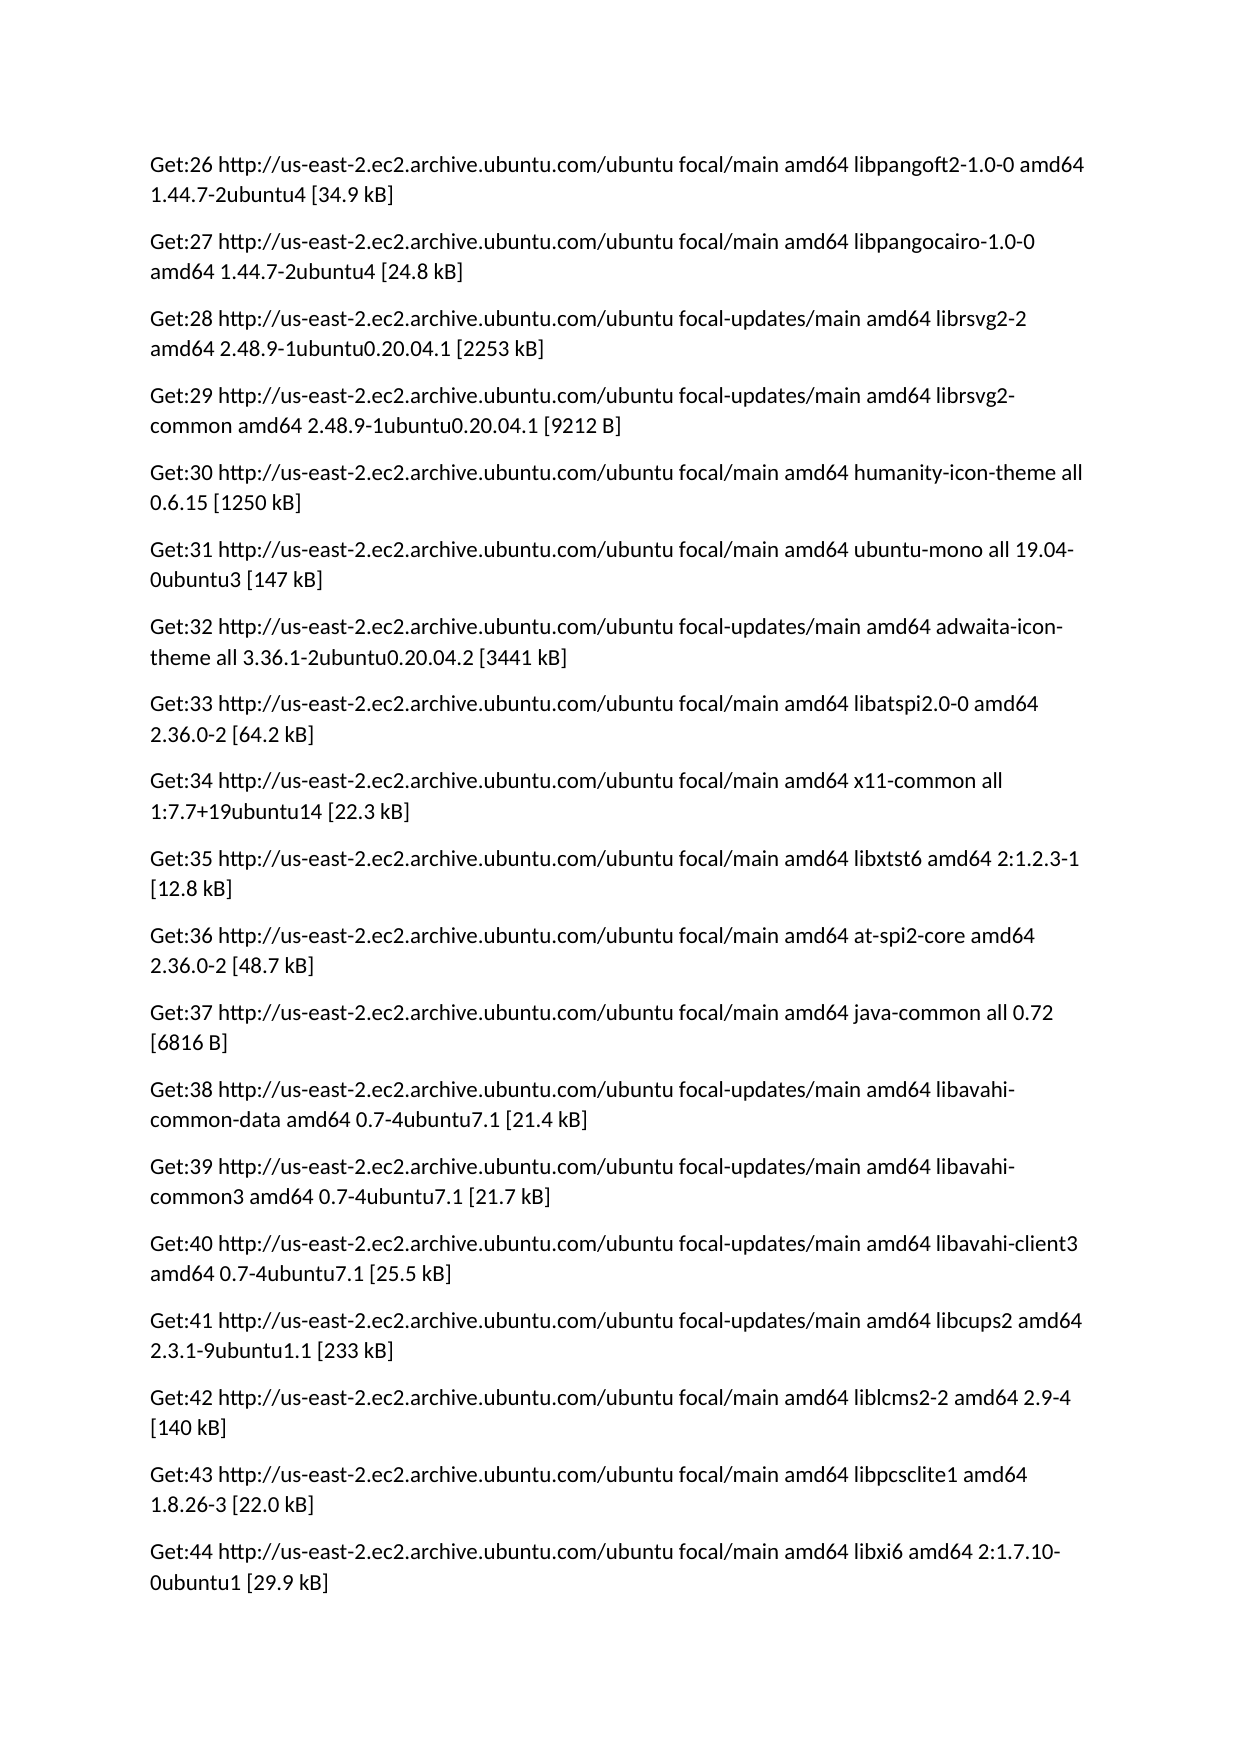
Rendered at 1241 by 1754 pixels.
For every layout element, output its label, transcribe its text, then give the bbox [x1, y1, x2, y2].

text Get:33 http://us-east-2.ec2.archive.ubuntu.com/ubuntu focal/main amd64 libatspi2.0-0 amd64 2.36.0-2 [64.2 kB] [150, 689, 1090, 748]
text Get:41 http://us-east-2.ec2.archive.ubuntu.com/ubuntu focal-updates/main amd64 libcups2 amd64 2.3.1-9ubuntu1.1 [233 kB] [150, 1306, 1090, 1364]
text Get:28 http://us-east-2.ec2.archive.ubuntu.com/ubuntu focal-updates/main amd64 librsvg2-2 amd64 2.48.9-1ubuntu0.20.04.1 [2253 kB] [150, 304, 1090, 362]
text Get:38 http://us-east-2.ec2.archive.ubuntu.com/ubuntu focal-updates/main amd64 libavahi-common-data amd64 0.7-4ubuntu7.1 [21.4 kB] [150, 1075, 1090, 1133]
text Get:39 http://us-east-2.ec2.archive.ubuntu.com/ubuntu focal-updates/main amd64 libavahi-common3 amd64 0.7-4ubuntu7.1 [21.7 kB] [150, 1152, 1090, 1210]
text Get:37 http://us-east-2.ec2.archive.ubuntu.com/ubuntu focal/main amd64 java-common all 0.72 [6816 B] [150, 998, 1090, 1056]
text Get:42 http://us-east-2.ec2.archive.ubuntu.com/ubuntu focal/main amd64 liblcms2-2 amd64 2.9-4 [140 kB] [150, 1383, 1090, 1442]
text Get:35 http://us-east-2.ec2.archive.ubuntu.com/ubuntu focal/main amd64 libxtst6 amd64 2:1.2.3-1 [12.8 kB] [150, 844, 1090, 902]
text Get:43 http://us-east-2.ec2.archive.ubuntu.com/ubuntu focal/main amd64 libpcsclite1 amd64 1.8.26-3 [22.0 kB] [150, 1460, 1090, 1519]
text Get:27 http://us-east-2.ec2.archive.ubuntu.com/ubuntu focal/main amd64 libpangocairo-1.0-0 amd64 1.44.7-2ubuntu4 [24.8 kB] [150, 227, 1090, 285]
text Get:34 http://us-east-2.ec2.archive.ubuntu.com/ubuntu focal/main amd64 x11-common all 1:7.7+19ubuntu14 [22.3 kB] [150, 767, 1090, 825]
text Get:29 http://us-east-2.ec2.archive.ubuntu.com/ubuntu focal-updates/main amd64 librsvg2-common amd64 2.48.9-1ubuntu0.20.04.1 [9212 B] [150, 381, 1090, 439]
text Get:44 http://us-east-2.ec2.archive.ubuntu.com/ubuntu focal/main amd64 libxi6 amd64 2:1.7.10-0ubuntu1 [29.9 kB] [150, 1537, 1090, 1596]
text Get:31 http://us-east-2.ec2.archive.ubuntu.com/ubuntu focal/main amd64 ubuntu-mono all 19.04-0ubuntu3 [147 kB] [150, 535, 1090, 594]
text Get:36 http://us-east-2.ec2.archive.ubuntu.com/ubuntu focal/main amd64 at-spi2-core amd64 2.36.0-2 [48.7 kB] [150, 921, 1090, 979]
text Get:30 http://us-east-2.ec2.archive.ubuntu.com/ubuntu focal/main amd64 humanity-icon-theme all 0.6.15 [1250 kB] [150, 458, 1090, 517]
text Get:40 http://us-east-2.ec2.archive.ubuntu.com/ubuntu focal-updates/main amd64 libavahi-client3 amd64 0.7-4ubuntu7.1 [25.5 kB] [150, 1229, 1090, 1287]
text Get:26 http://us-east-2.ec2.archive.ubuntu.com/ubuntu focal/main amd64 libpangoft2-1.0-0 amd64 1.44.7-2ubuntu4 [34.9 kB] [150, 150, 1090, 208]
text Get:32 http://us-east-2.ec2.archive.ubuntu.com/ubuntu focal-updates/main amd64 adwaita-icon-theme all 3.36.1-2ubuntu0.20.04.2 [3441 kB] [150, 612, 1090, 671]
